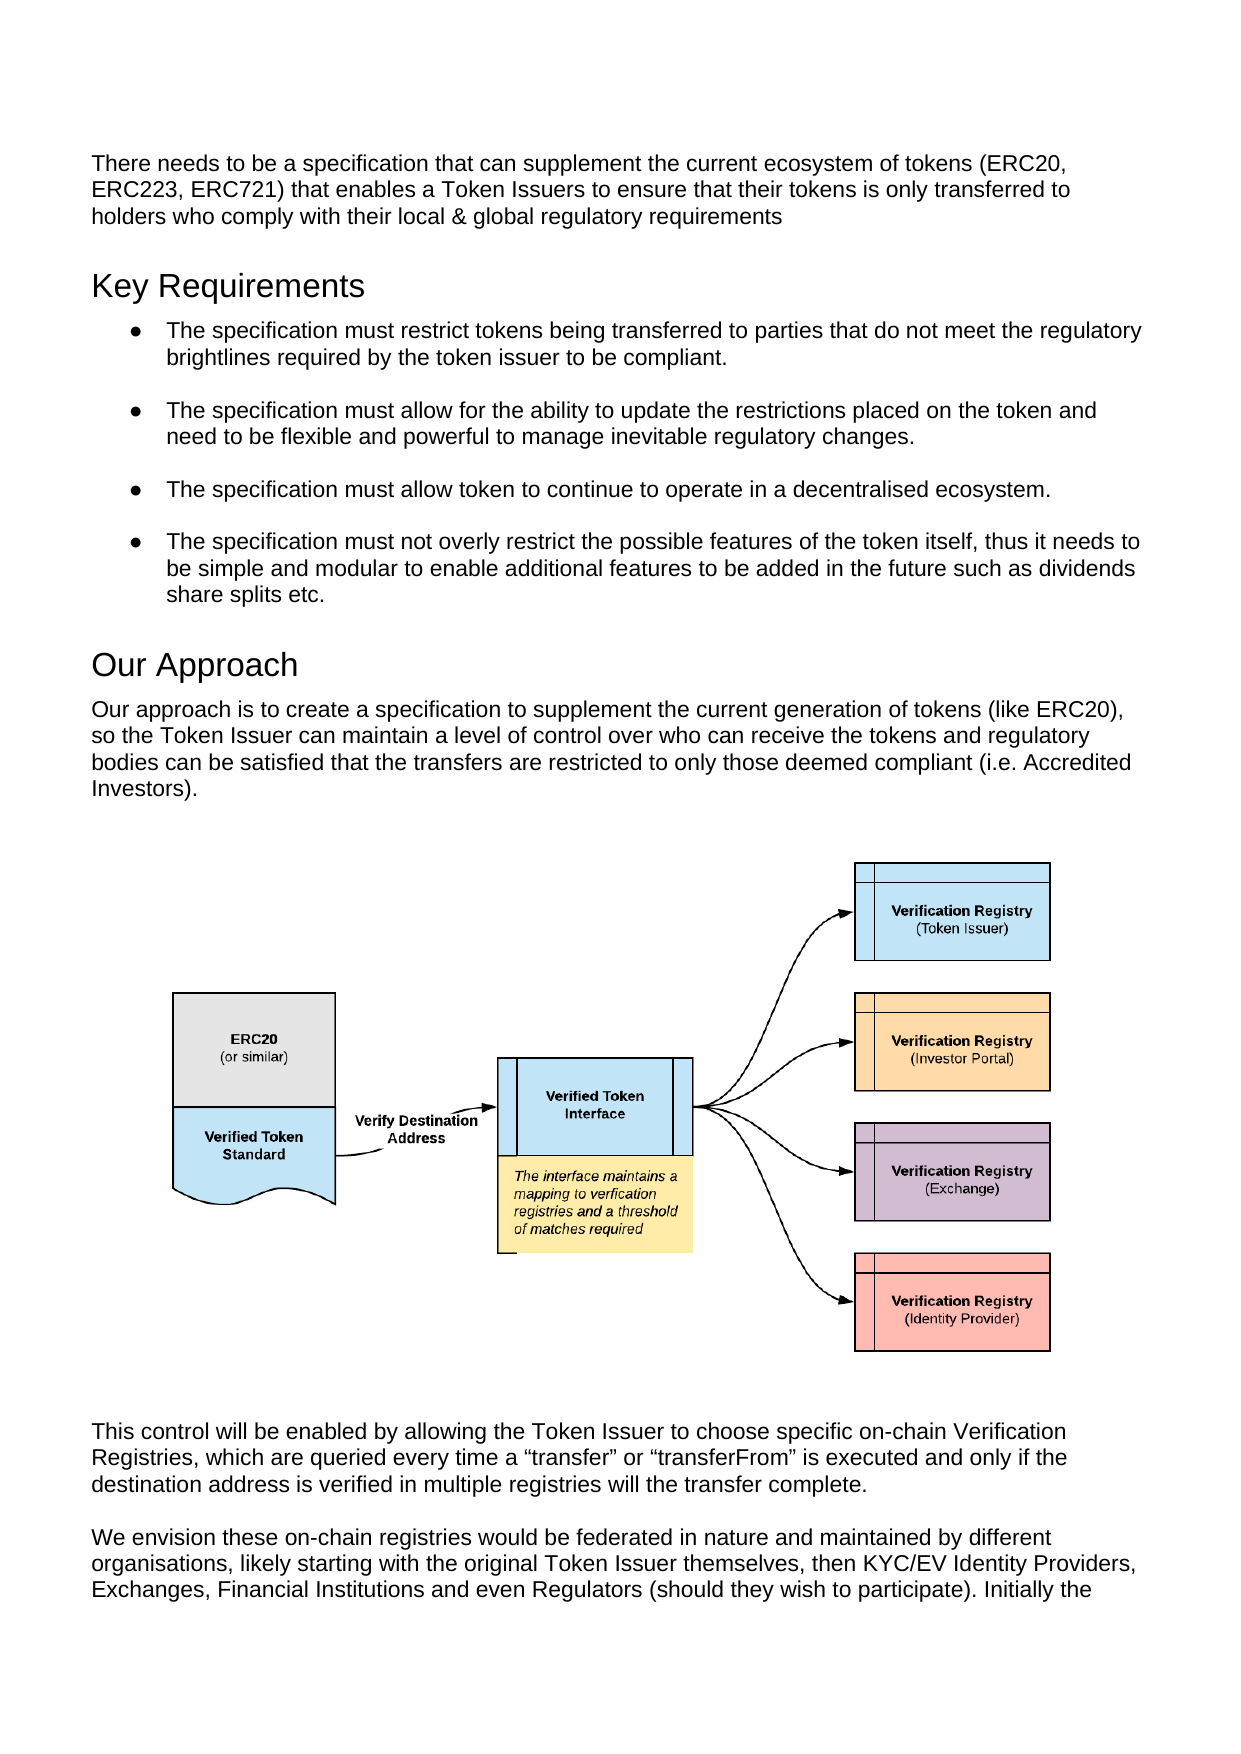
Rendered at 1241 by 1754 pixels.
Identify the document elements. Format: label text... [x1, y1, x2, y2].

list The specification must allow token to continue to operate in a decentralised ecosystem. [128, 476, 1149, 502]
text There needs to be a specification that can supplement the current ecosystem of tokens (ERC20, ERC223, ERC721) that enables a Token Issuers to ensure that their tokens is only transferred to holders who comply with their local & global regulatory requirements [91, 150, 1149, 229]
picture [140, 830, 1082, 1383]
subtitle Key Requirements [91, 267, 1149, 305]
text This control will be enabled by allowing the Token Issuer to choose specific on-chain Verification Registries, which are queried every time a “transfer” or “transferFrom” is executed and only if the destination address is verified in multiple registries will the transfer complete. [91, 1418, 1149, 1497]
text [91, 1523, 1149, 1602]
list The specification must restrict tokens being transferred to parties that do not meet the regulatory brightlines required by the token issuer to be compliant. [128, 317, 1149, 370]
subtitle Our Approach [91, 645, 1149, 683]
list The specification must allow for the ability to update the restrictions placed on the token and need to be flexible and powerful to manage inevitable regulatory changes. [128, 397, 1149, 449]
list The specification must not overly restrict the possible features of the token itself, thus it needs to be simple and modular to enable additional features to be added in the future such as dividends share splits etc. [128, 528, 1149, 607]
text Our approach is to create a specification to supplement the current generation of tokens (like ERC20), so the Token Issuer can maintain a level of control over who can receive the tokens and regulatory bodies can be satisfied that the transfers are restricted to only those deemed compliant (i.e. Accredited Investors). [91, 696, 1149, 801]
